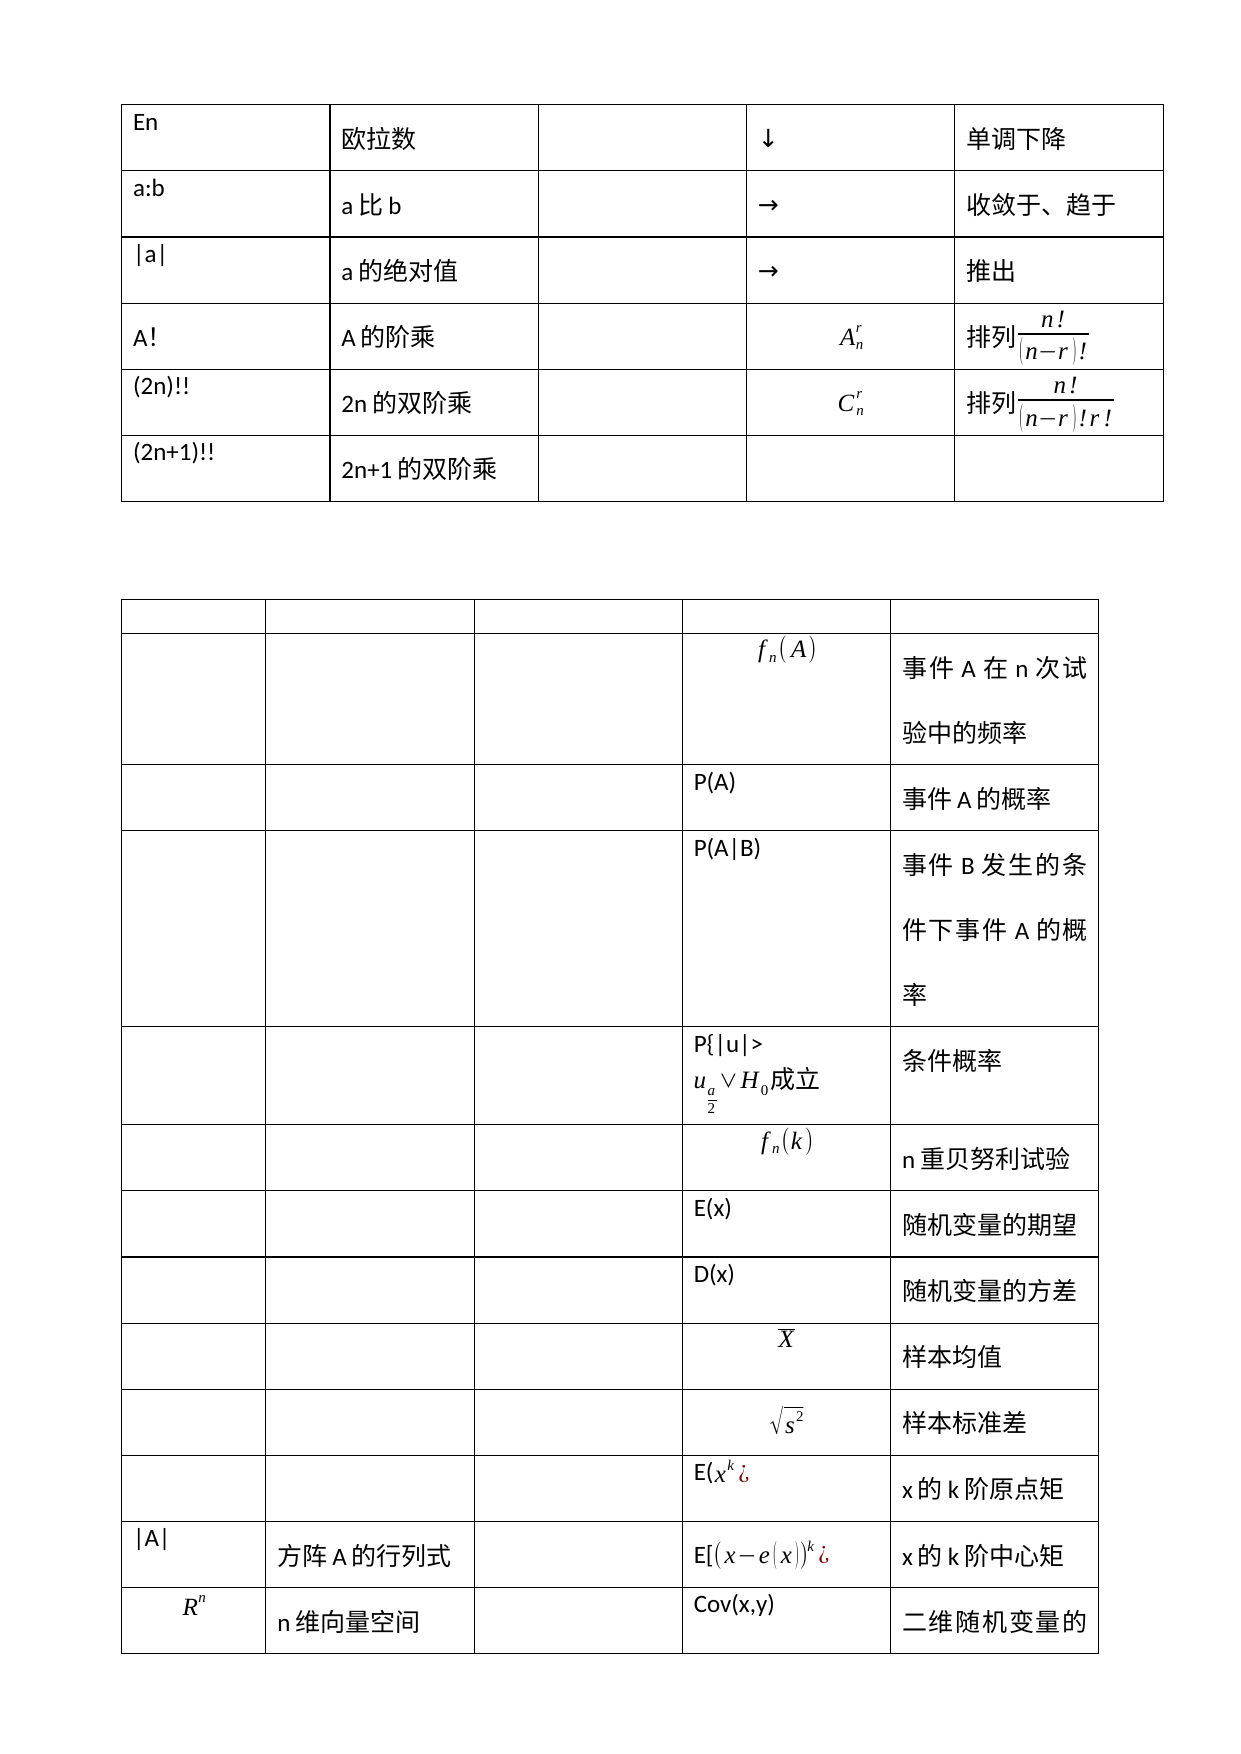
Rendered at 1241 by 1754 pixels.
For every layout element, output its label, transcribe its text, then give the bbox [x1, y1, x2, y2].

table_cell a的绝对值 [331, 238, 538, 302]
table_header [683, 600, 890, 633]
table_cell ↓ [747, 105, 954, 170]
table_cell 欧拉数 [331, 105, 538, 170]
table_cell 2n的双阶乘 [331, 370, 538, 434]
table_cell [955, 436, 1163, 501]
table_cell [539, 304, 746, 368]
table_cell [266, 765, 474, 830]
table_cell 方阵A的行列式 [266, 1522, 474, 1587]
table_cell 随机变量的期望 [891, 1191, 1098, 1256]
table_cell [266, 1390, 474, 1454]
table_header [266, 600, 474, 633]
table_cell a:b [122, 171, 329, 236]
table_cell [122, 1027, 265, 1124]
table_cell n重贝努利试验 [891, 1125, 1098, 1190]
table_cell [747, 370, 954, 434]
table_cell P{|u|> [683, 1027, 890, 1124]
table_cell 2n+1的双阶乘 [331, 436, 538, 501]
table_cell P(A) [683, 765, 890, 830]
table_cell |a| [122, 238, 329, 302]
table_cell [539, 171, 746, 236]
table_header [475, 600, 682, 633]
table_cell [475, 1027, 682, 1124]
table_cell [475, 1390, 682, 1454]
table_cell E(x) [683, 1191, 890, 1256]
table_cell [266, 1258, 474, 1322]
table_cell [475, 1522, 682, 1587]
table_cell [539, 370, 746, 434]
table_cell [747, 436, 954, 501]
table_cell A！ [122, 304, 329, 368]
table_cell [475, 1191, 682, 1256]
table_cell 排列 [955, 304, 1163, 368]
table_cell [539, 436, 746, 501]
table_cell 推出 [955, 238, 1163, 302]
table_cell 事件A在n次试验中的频率 [891, 634, 1098, 764]
table_cell [539, 105, 746, 170]
table_cell [122, 765, 265, 830]
table_cell [266, 831, 474, 1026]
table_cell 排列 [955, 370, 1163, 434]
table_cell [539, 238, 746, 302]
table_cell [475, 1125, 682, 1190]
table_cell 事件B发生的条件下事件A的概率 [891, 831, 1098, 1026]
table_header [122, 600, 265, 633]
table_cell [122, 1324, 265, 1388]
table_cell (2n+1)!! [122, 436, 329, 501]
table_cell 样本标准差 [891, 1390, 1098, 1454]
table_cell [122, 1390, 265, 1454]
table_cell [266, 1191, 474, 1256]
table_cell 样本均值 [891, 1324, 1098, 1388]
table_cell [122, 831, 265, 1026]
table_cell [475, 1324, 682, 1388]
table_cell a比b [331, 171, 538, 236]
table_cell [122, 1588, 265, 1653]
table_cell [683, 1324, 890, 1388]
table_cell [122, 634, 265, 764]
table_cell 收敛于、趋于 [955, 171, 1163, 236]
table_cell [683, 1125, 890, 1190]
table_header [891, 600, 1098, 633]
table_cell [683, 1390, 890, 1454]
table_cell 随机变量的方差 [891, 1258, 1098, 1322]
table_cell 单调下降 [955, 105, 1163, 170]
table_cell [122, 1191, 265, 1256]
table_cell [475, 831, 682, 1026]
table_cell [266, 1027, 474, 1124]
table_cell n维向量空间 [266, 1588, 474, 1653]
table_cell [475, 1456, 682, 1521]
table_cell A的阶乘 [331, 304, 538, 368]
table_cell 二维随机变量的协方差 [891, 1588, 1098, 1653]
table_cell Cov(x,y) [683, 1588, 890, 1653]
table_cell [266, 634, 474, 764]
table_cell 条件概率 [891, 1027, 1098, 1124]
table_cell [475, 1258, 682, 1322]
table_cell (2n)!! [122, 370, 329, 434]
table_cell [266, 1125, 474, 1190]
table_cell [475, 634, 682, 764]
table_cell → [747, 171, 954, 236]
table_cell [122, 1258, 265, 1322]
table_cell [683, 634, 890, 764]
table_cell D(x) [683, 1258, 890, 1322]
table_cell En [122, 105, 329, 170]
table_cell [475, 1588, 682, 1653]
table_cell E[ [683, 1522, 890, 1587]
table_cell [747, 304, 954, 368]
table_cell E( [683, 1456, 890, 1521]
table_cell [122, 1125, 265, 1190]
table_cell x的k阶中心矩 [891, 1522, 1098, 1587]
table_cell [266, 1324, 474, 1388]
table_cell → [747, 238, 954, 302]
table_cell [122, 1456, 265, 1521]
table_cell x的k阶原点矩 [891, 1456, 1098, 1521]
table_cell [266, 1456, 474, 1521]
table_cell P(A|B) [683, 831, 890, 1026]
table_cell 事件A的概率 [891, 765, 1098, 830]
table_cell [475, 765, 682, 830]
table_cell |A| [122, 1522, 265, 1587]
